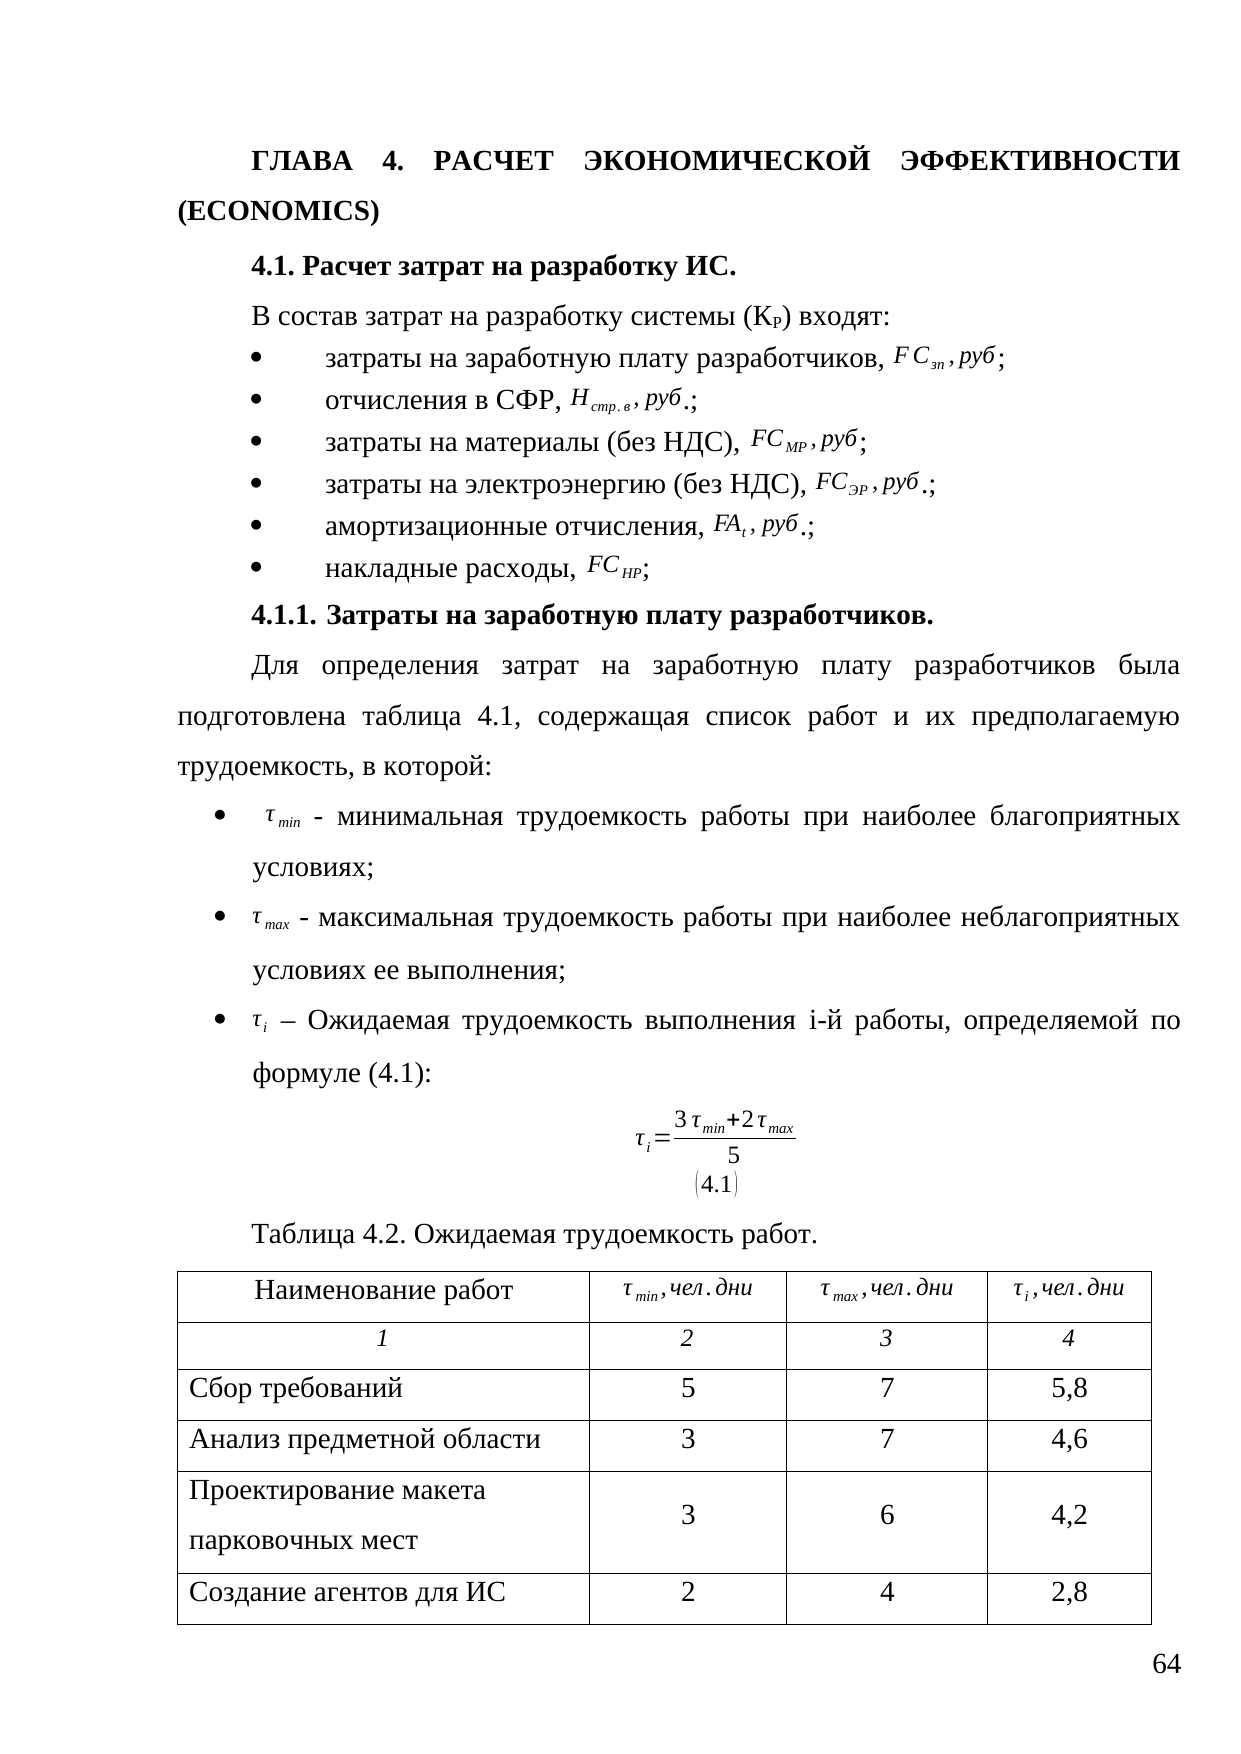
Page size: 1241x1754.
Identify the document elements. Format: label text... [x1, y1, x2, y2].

table_header [988, 1272, 1151, 1322]
list амортизационные отчисления, .; [177, 508, 1181, 542]
table_cell 3 [787, 1323, 987, 1369]
table_cell 3 [590, 1472, 786, 1573]
table_cell Анализ предметной области [178, 1421, 589, 1471]
table_header [590, 1272, 786, 1322]
table_cell 2,8 [988, 1574, 1151, 1624]
subtitle ГЛАВА 4. РАСЧЕТ ЭКОНОМИЧЕСКОЙ ЭФФЕКТИВНОСТИ (ECONOMICS) [177, 143, 1181, 227]
list - максимальная трудоемкость работы при наиболее неблагоприятных условиях ее выполнения; [215, 899, 1181, 985]
table_cell 6 [787, 1472, 987, 1573]
list Затраты на заработную плату разработчиков. [251, 597, 1181, 631]
list отчисления в СФР, .; [177, 382, 1181, 416]
text В состав затрат на разработку системы (КР) входят: [177, 298, 1181, 332]
table_cell 5 [590, 1370, 786, 1420]
list накладные расходы, ; [177, 550, 1181, 584]
table_cell 4,6 [988, 1421, 1151, 1471]
list – Ожидаемая трудоемкость выполнения i-й работы, определяемой по формуле (4.1): [215, 1002, 1181, 1088]
list затраты на заработную плату разработчиков, ; [177, 340, 1181, 374]
table_cell Проектирование макета парковочных мест [178, 1472, 589, 1573]
table_cell 4 [787, 1574, 987, 1624]
list затраты на материалы (без НДС), ; [177, 424, 1181, 458]
table_cell 3 [590, 1421, 786, 1471]
list затраты на электроэнергию (без НДС), .; [177, 466, 1181, 500]
table_cell Создание агентов для ИС [178, 1574, 589, 1624]
table_cell 7 [787, 1421, 987, 1471]
table_cell 4 [988, 1323, 1151, 1369]
table_cell 4,2 [988, 1472, 1151, 1573]
table_cell 2 [590, 1323, 786, 1369]
table_cell 7 [787, 1370, 987, 1420]
table_cell 5,8 [988, 1370, 1151, 1420]
list - минимальная трудоемкость работы при наиболее благоприятных условиях; [215, 798, 1181, 882]
table_cell 1 [178, 1323, 589, 1369]
table_cell 2 [590, 1574, 786, 1624]
list 4.1. Расчет затрат на разработку ИС. [251, 248, 1181, 281]
text Для определения затрат на заработную плату разработчиков была подготовлена таблица 4.1, содержащая список работ и их предполагаемую трудоемкость, в которой: [177, 647, 1181, 781]
table_header [787, 1272, 987, 1322]
table_header Наименование работ [178, 1272, 589, 1322]
table_cell Сбор требований [178, 1370, 589, 1420]
